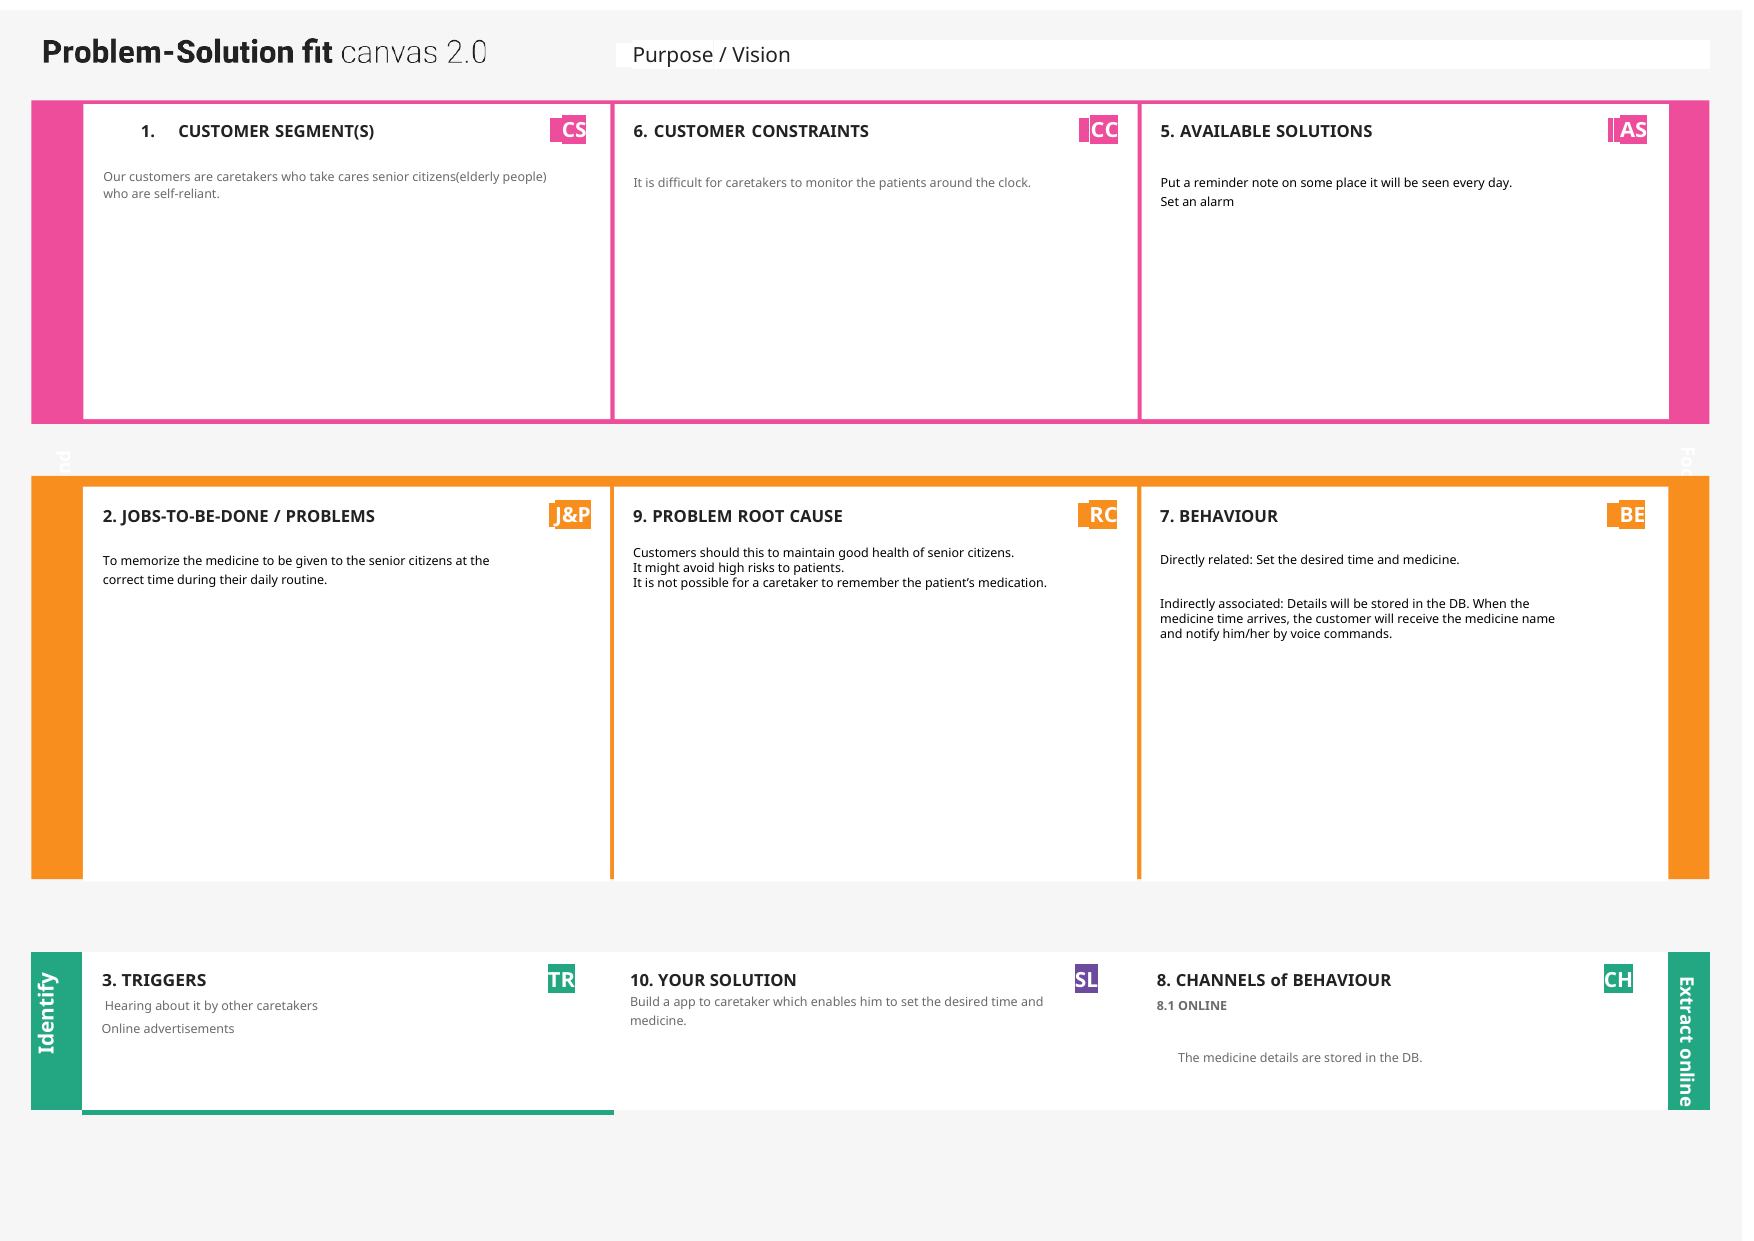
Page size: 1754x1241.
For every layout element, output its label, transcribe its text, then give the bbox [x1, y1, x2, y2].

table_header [31, 952, 82, 1110]
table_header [1668, 952, 1710, 1110]
table_header 3. TRIGGERS TR Hearing about it by other caretakers Online advertisements [82, 952, 609, 1110]
picture [43, 38, 486, 63]
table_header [614, 952, 1138, 1110]
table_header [1138, 952, 1668, 1110]
text Purpose / Vision [44, 38, 1721, 70]
